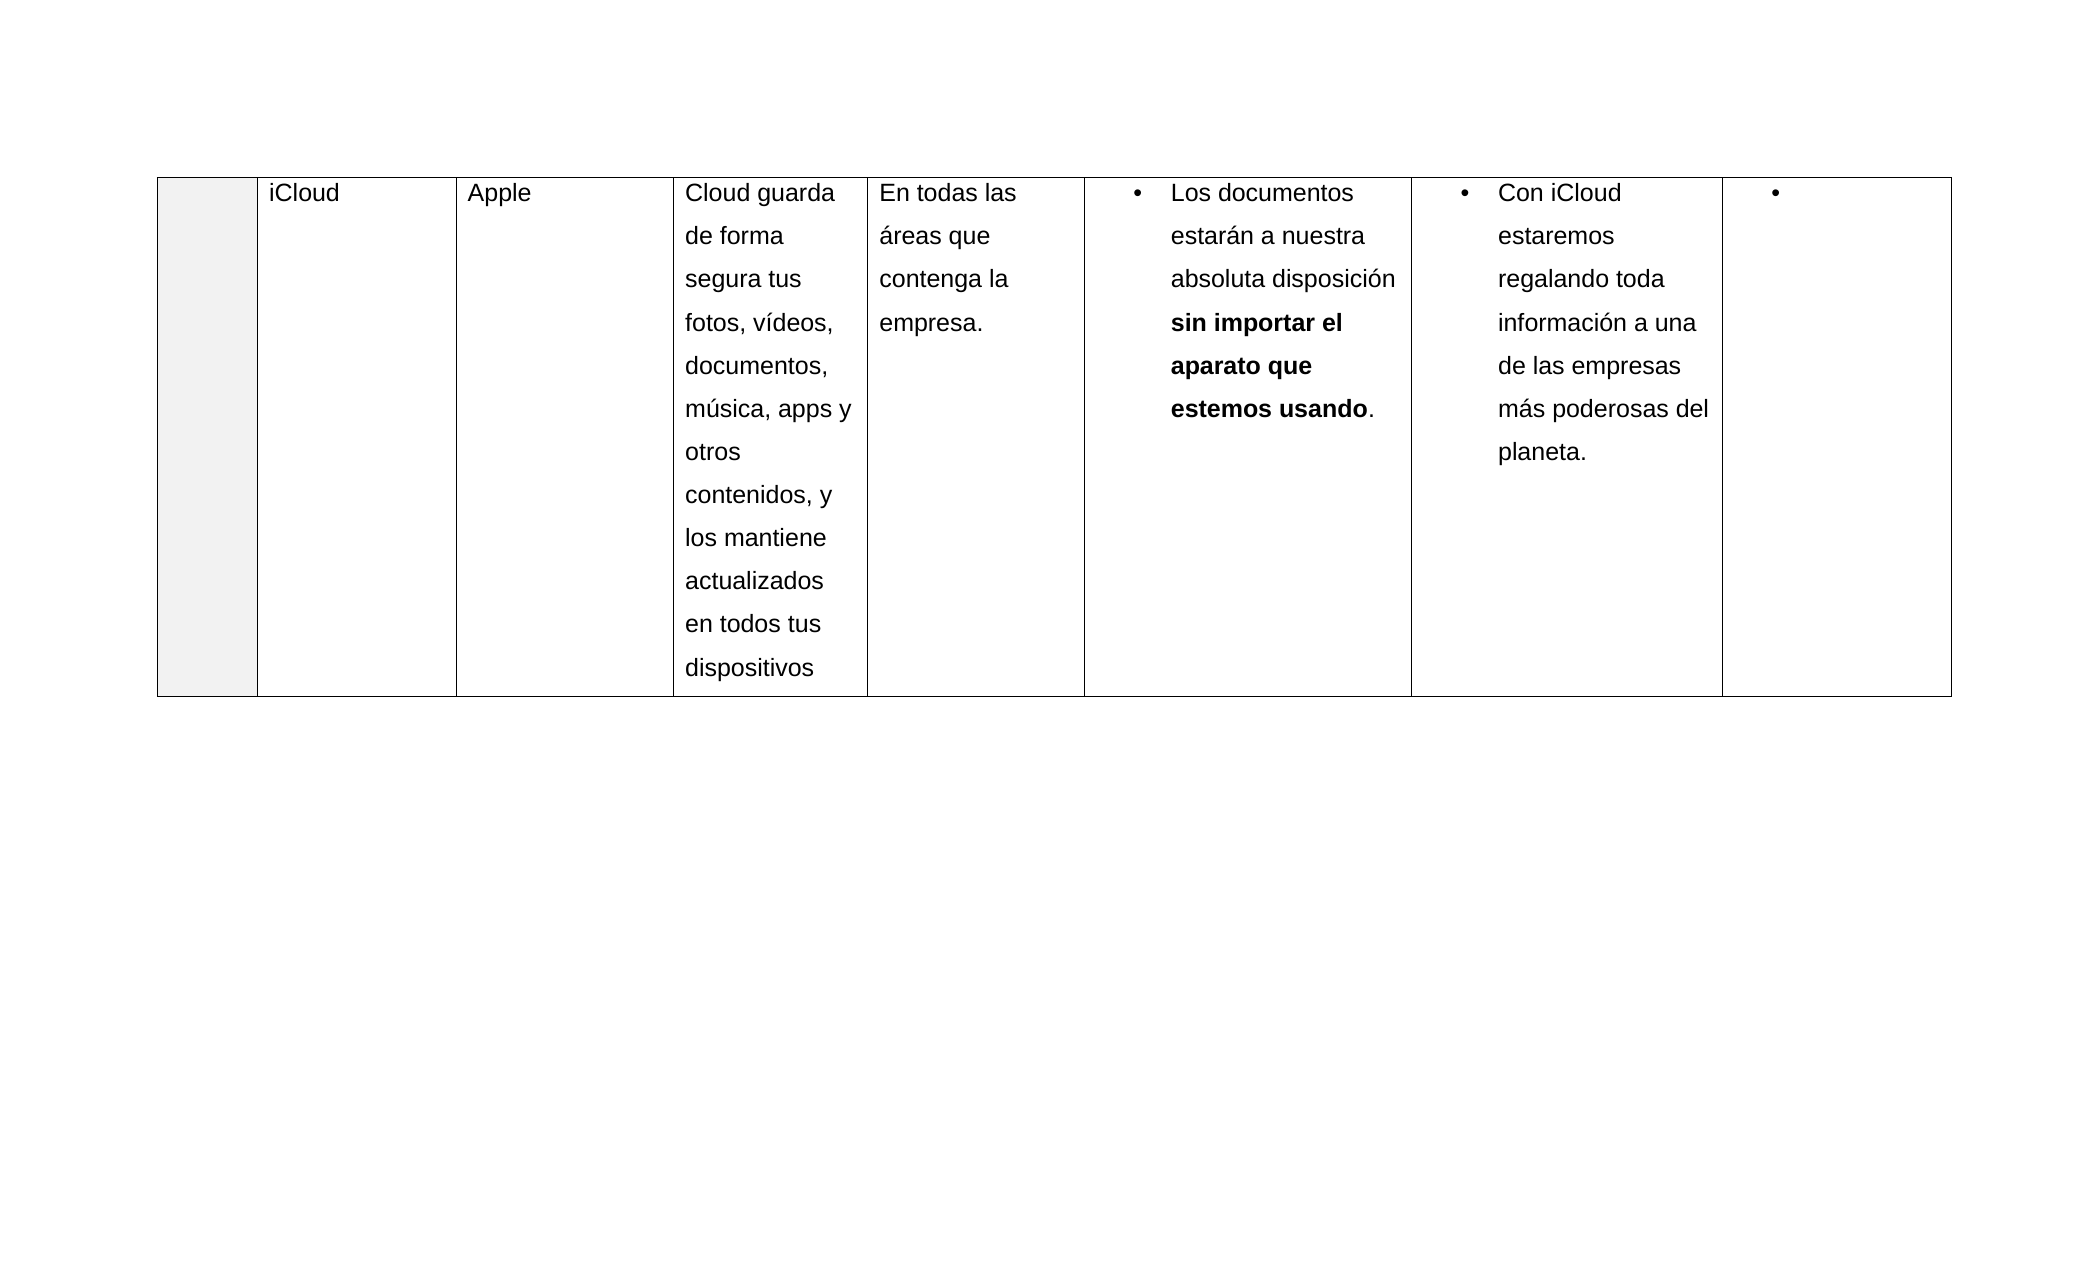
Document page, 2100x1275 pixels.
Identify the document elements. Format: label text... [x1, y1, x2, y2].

table_cell En todas las áreas que contenga la empresa. [868, 178, 1084, 696]
table_cell iCloud [258, 178, 456, 696]
table_cell Cloud guarda de forma segura tus fotos, vídeos, documentos, música, apps y otros contenidos, y los mantiene actualizados en todos tus dispositivos [674, 178, 867, 696]
table_cell [1723, 178, 1951, 696]
table_cell Apple [457, 178, 673, 696]
table_cell Los documentos estarán a nuestra absoluta disposición sin importar el aparato que estemos usando. [1085, 178, 1411, 696]
table_cell Con iCloud estaremos regalando toda información a una de las empresas más poderosas del planeta. [1412, 178, 1722, 696]
